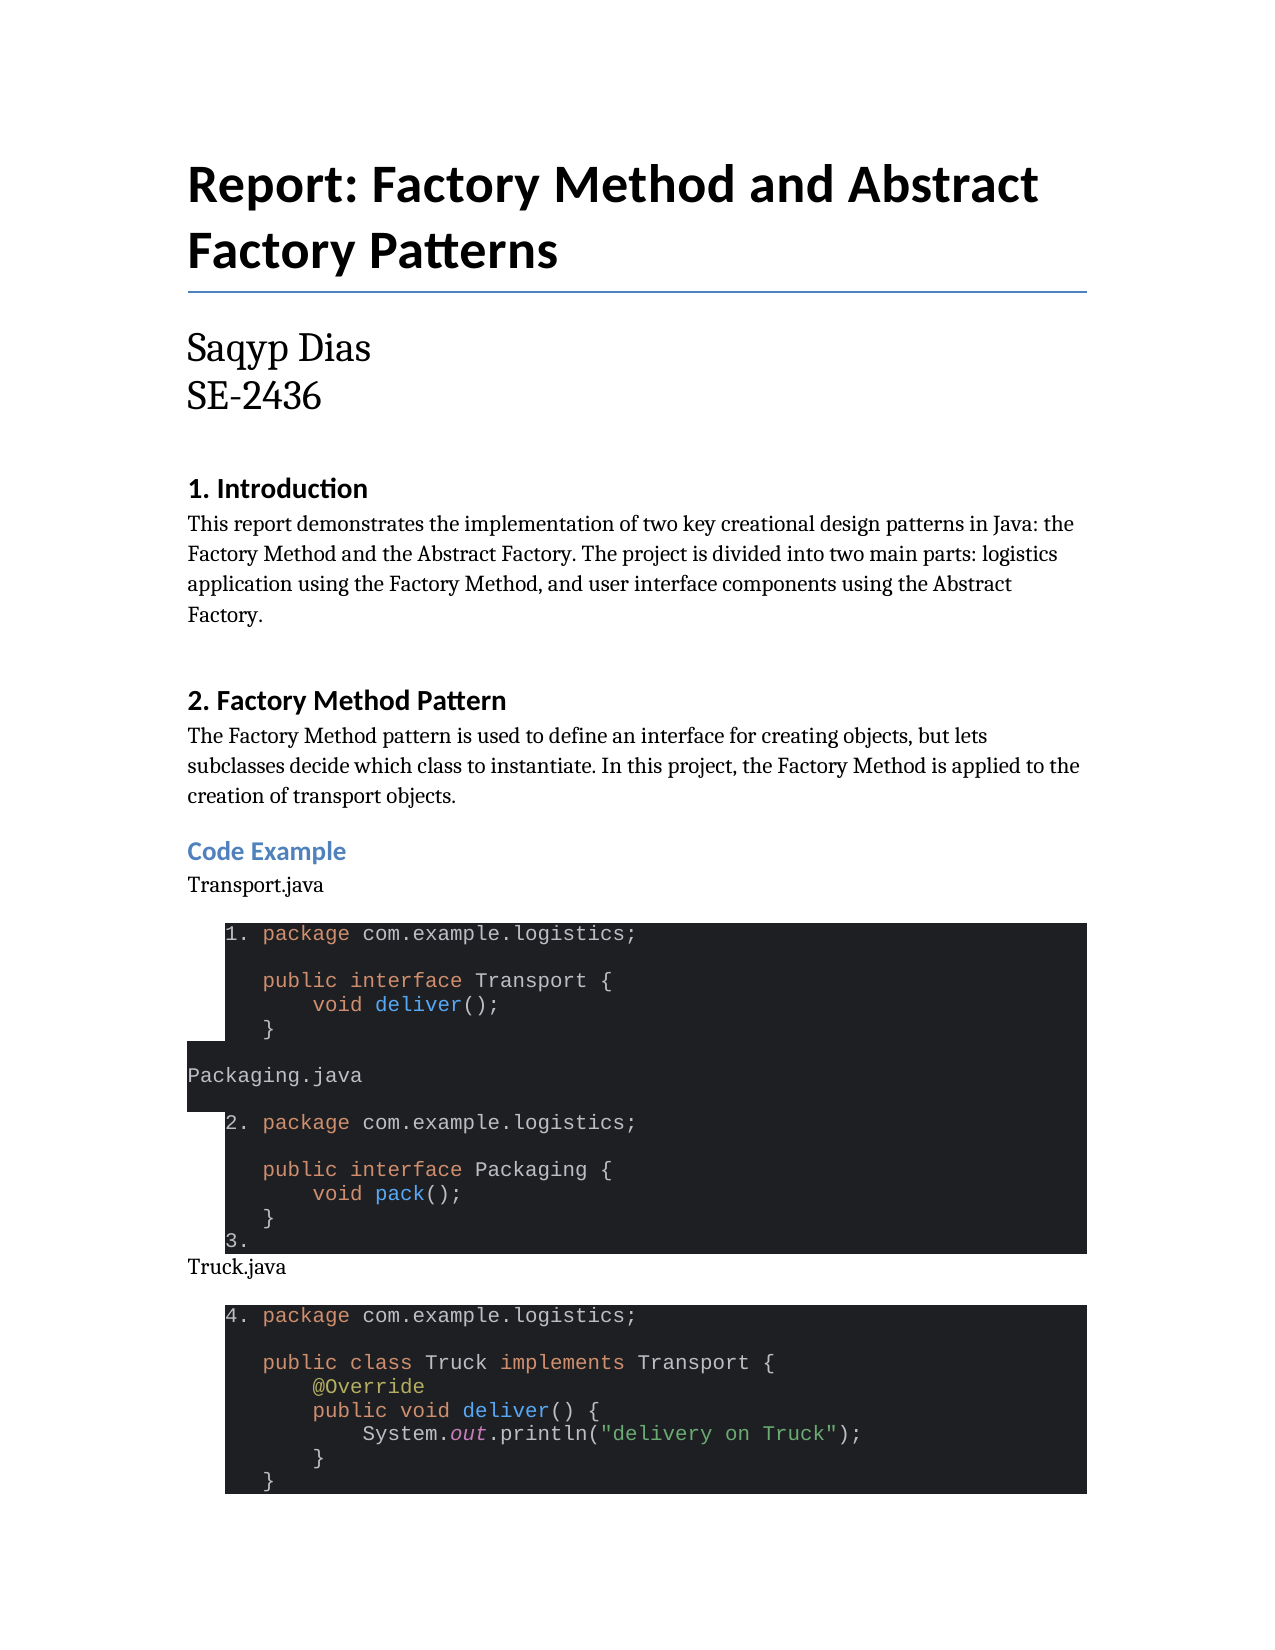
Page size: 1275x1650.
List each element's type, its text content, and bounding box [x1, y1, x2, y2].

subtitle 2. Factory Method Pattern [187, 682, 1087, 717]
list package com.example.logistics; public interface Transport { void deliver(); } [225, 923, 1087, 1041]
text Transport.java [187, 872, 1087, 898]
list package com.example.logistics; public class Truck implements Transport { @Override public void deliver() { System.out.println("delivery on Truck"); } } [225, 1305, 1087, 1494]
text Packaging.java [187, 1065, 1087, 1088]
text The Factory Method pattern is used to define an interface for creating objects, but lets subclasses decide which class to instantiate. In this project, the Factory Method is applied to the creation of transport objects. [187, 722, 1087, 809]
list package com.example.logistics; public interface Packaging { void pack(); } [225, 1112, 1087, 1230]
text SE-2436 [187, 372, 1087, 420]
text Truck.java [187, 1254, 1087, 1280]
subtitle 1. Introduction [187, 470, 1087, 505]
text Saqyp Dias [187, 324, 1087, 372]
subtitle Code Example [187, 834, 1087, 867]
text This report demonstrates the implementation of two key creational design patterns in Java: the Factory Method and the Abstract Factory. The project is divided into two main parts: logistics application using the Factory Method, and user interface components using the Abstract Factory. [187, 511, 1087, 628]
title Report: Factory Method and Abstract Factory Patterns [187, 150, 1087, 293]
